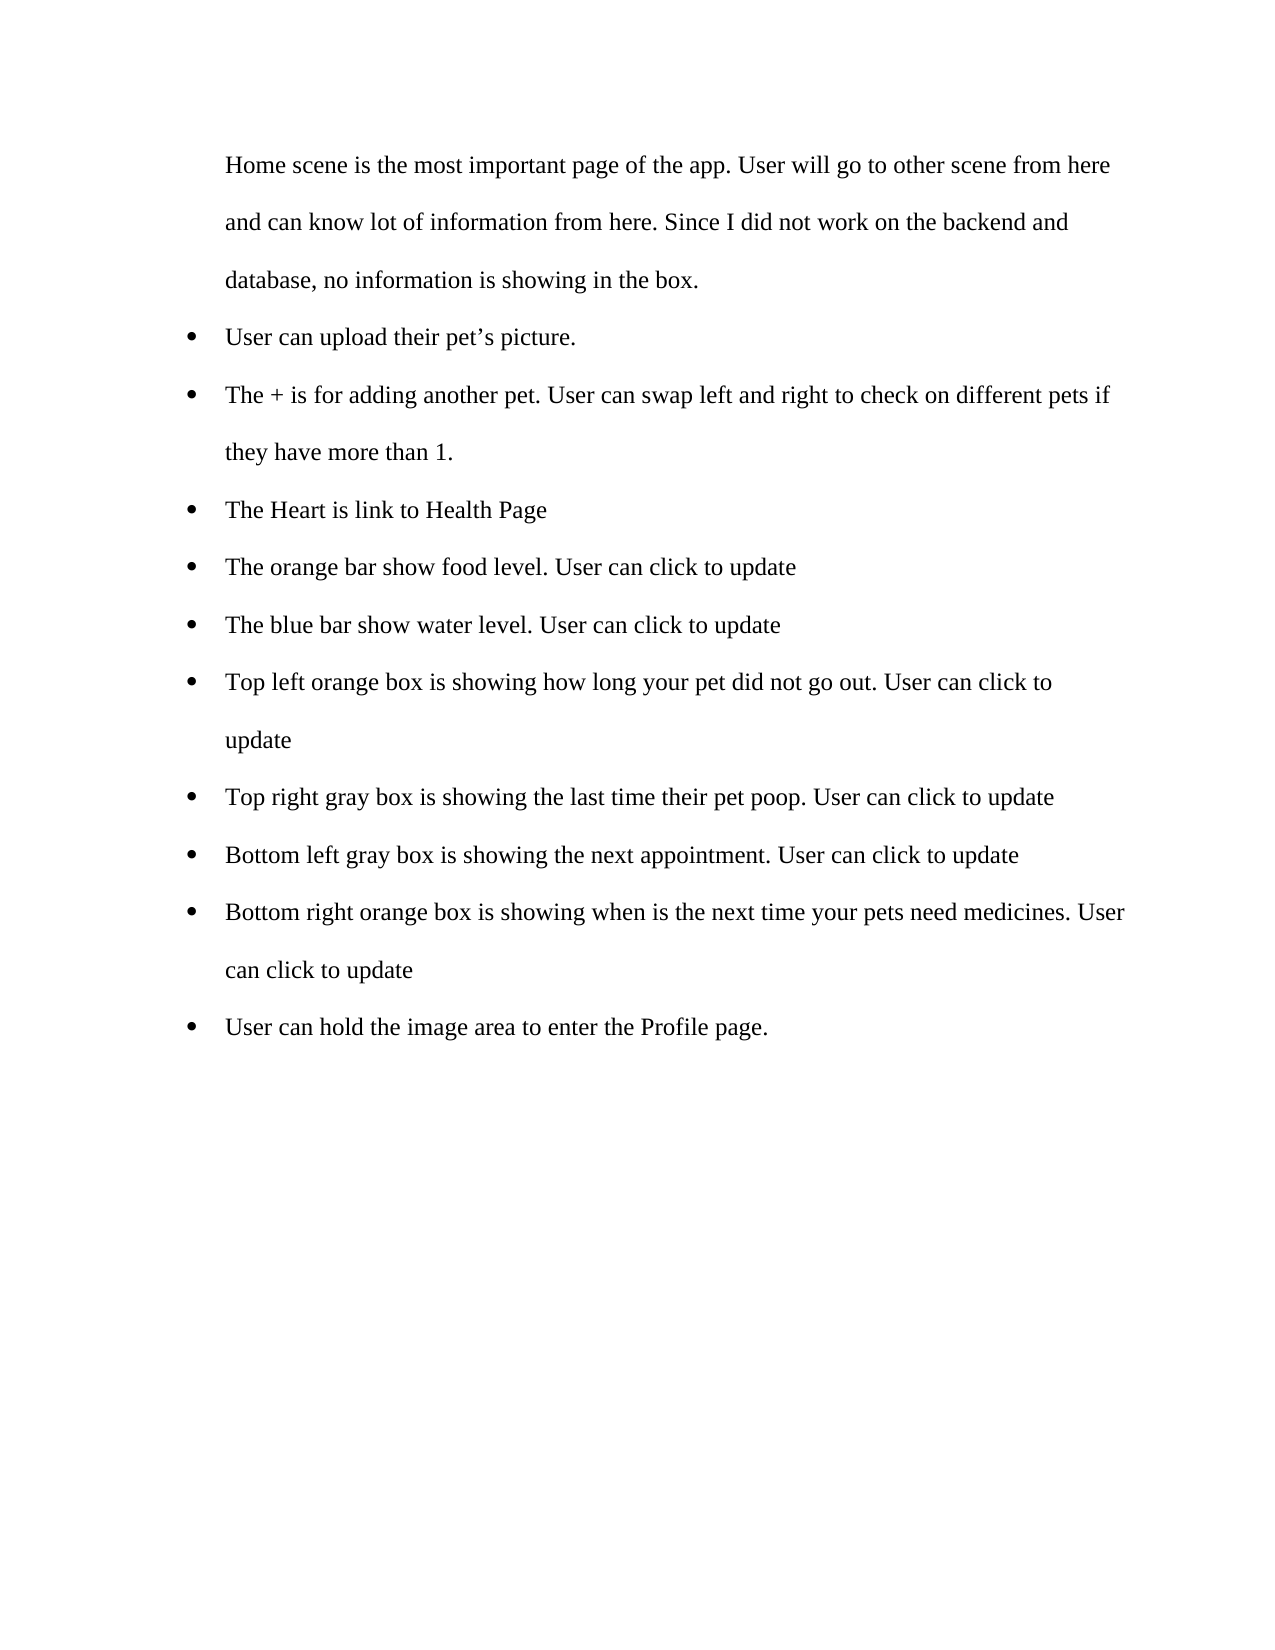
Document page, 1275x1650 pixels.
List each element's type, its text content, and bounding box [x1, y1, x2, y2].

list User can hold the image area to enter the Profile page. [187, 1012, 1125, 1041]
list The orange bar show food level. User can click to update [187, 552, 1125, 581]
list Bottom left gray box is showing the next appointment. User can click to update [187, 840, 1125, 869]
list Top left orange box is showing how long your pet did not go out. User can click to update [187, 667, 1125, 754]
list The blue bar show water level. User can click to update [187, 610, 1125, 639]
list The Heart is link to Health Page [187, 495, 1125, 524]
list Top right gray box is showing the last time their pet poop. User can click to update [187, 782, 1125, 811]
list Bottom right orange box is showing when is the next time your pets need medicines. User can click to update [187, 897, 1125, 984]
list Home scene is the most important page of the app. User will go to other scene from here and can know lot of information from here. Since I did not work on the backend and database, no information is showing in the box. [225, 150, 1125, 294]
list The + is for adding another pet. User can swap left and right to check on different pets if they have more than 1. [187, 380, 1125, 466]
list User can upload their pet’s picture. [187, 322, 1125, 351]
